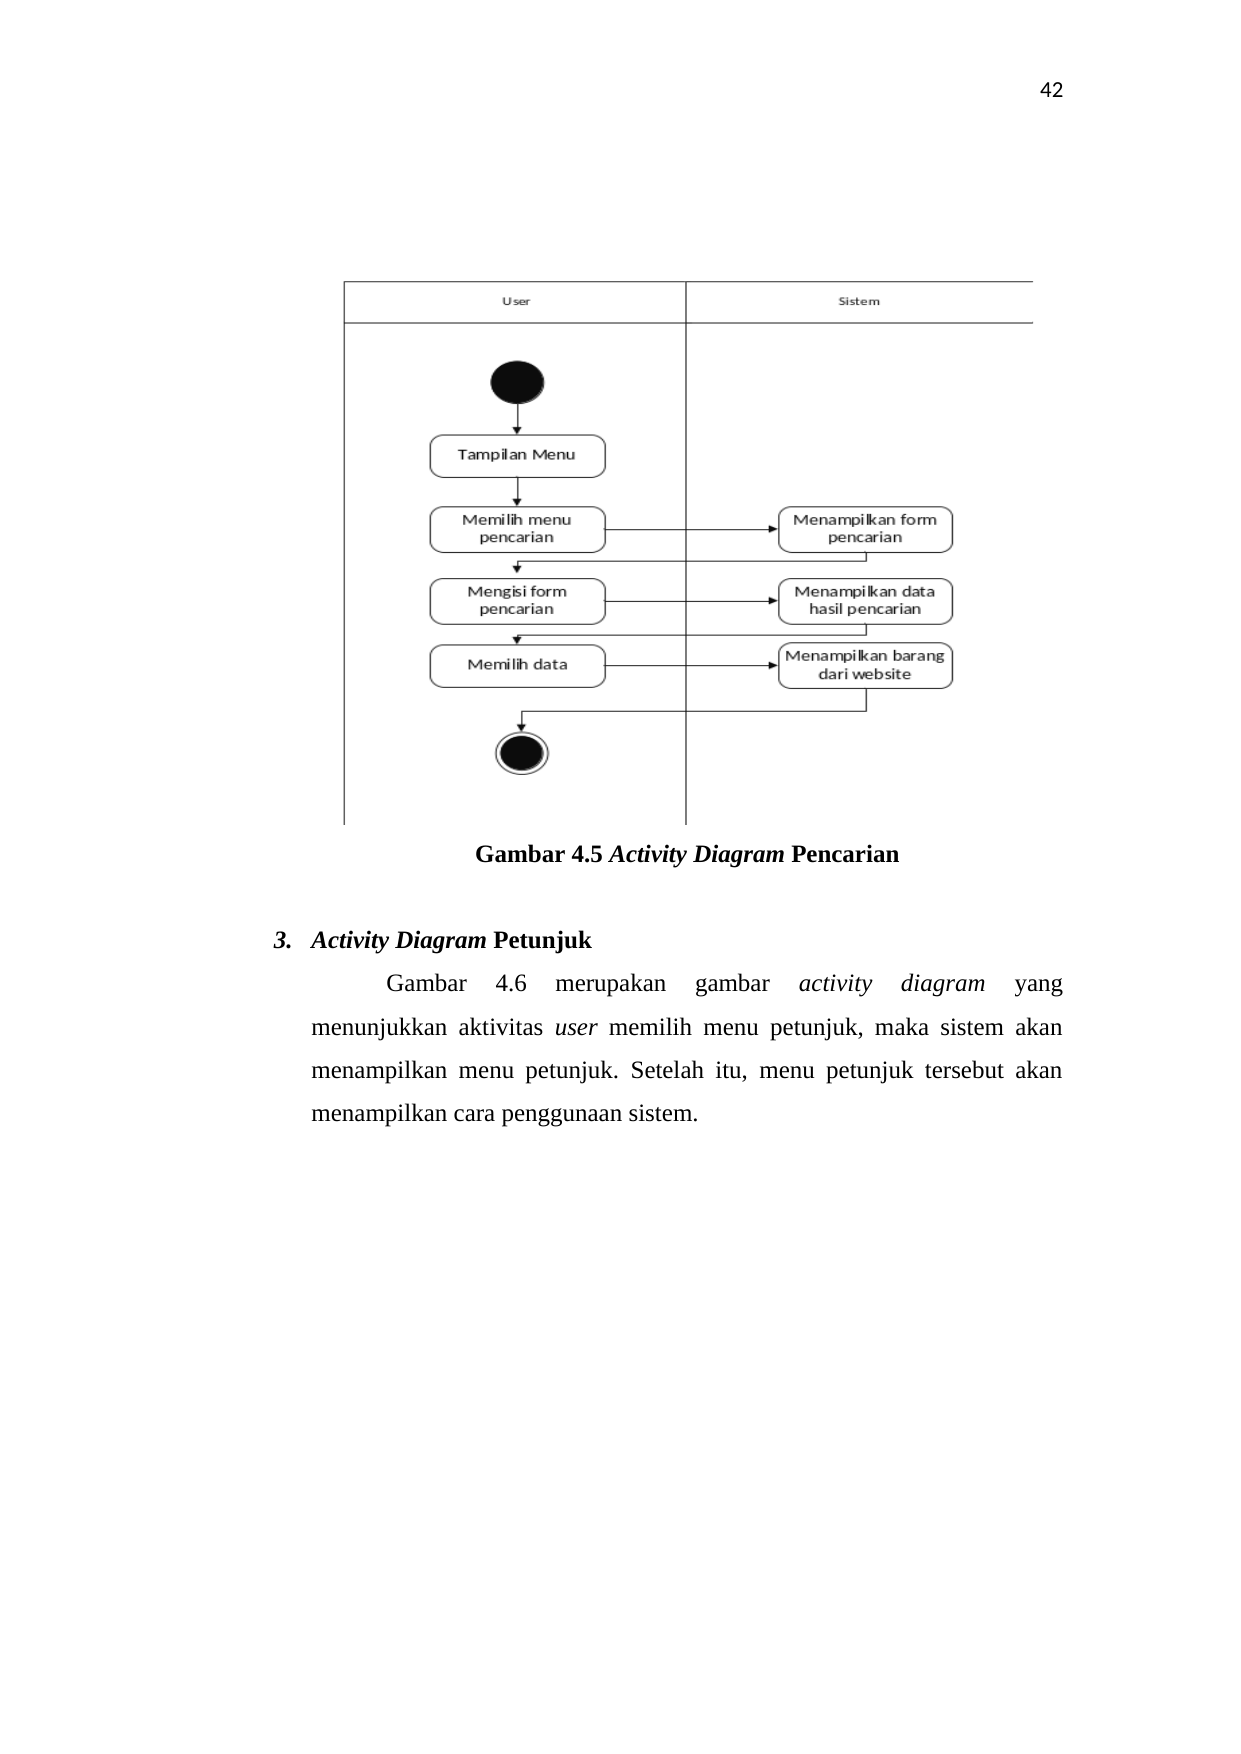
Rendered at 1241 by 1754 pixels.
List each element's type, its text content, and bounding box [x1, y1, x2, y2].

list Gambar 4.5 Activity Diagram Pencarian [311, 279, 1063, 868]
list Activity Diagram Petunjuk [274, 925, 1063, 954]
list Gambar 4.6 merupakan gambar activity diagram yang menunjukkan aktivitas user memilih menu petunjuk, maka sistem akan menampilkan menu petunjuk. Setelah itu, menu petunjuk tersebut akan menampilkan cara penggunaan sistem. [311, 968, 1063, 1127]
